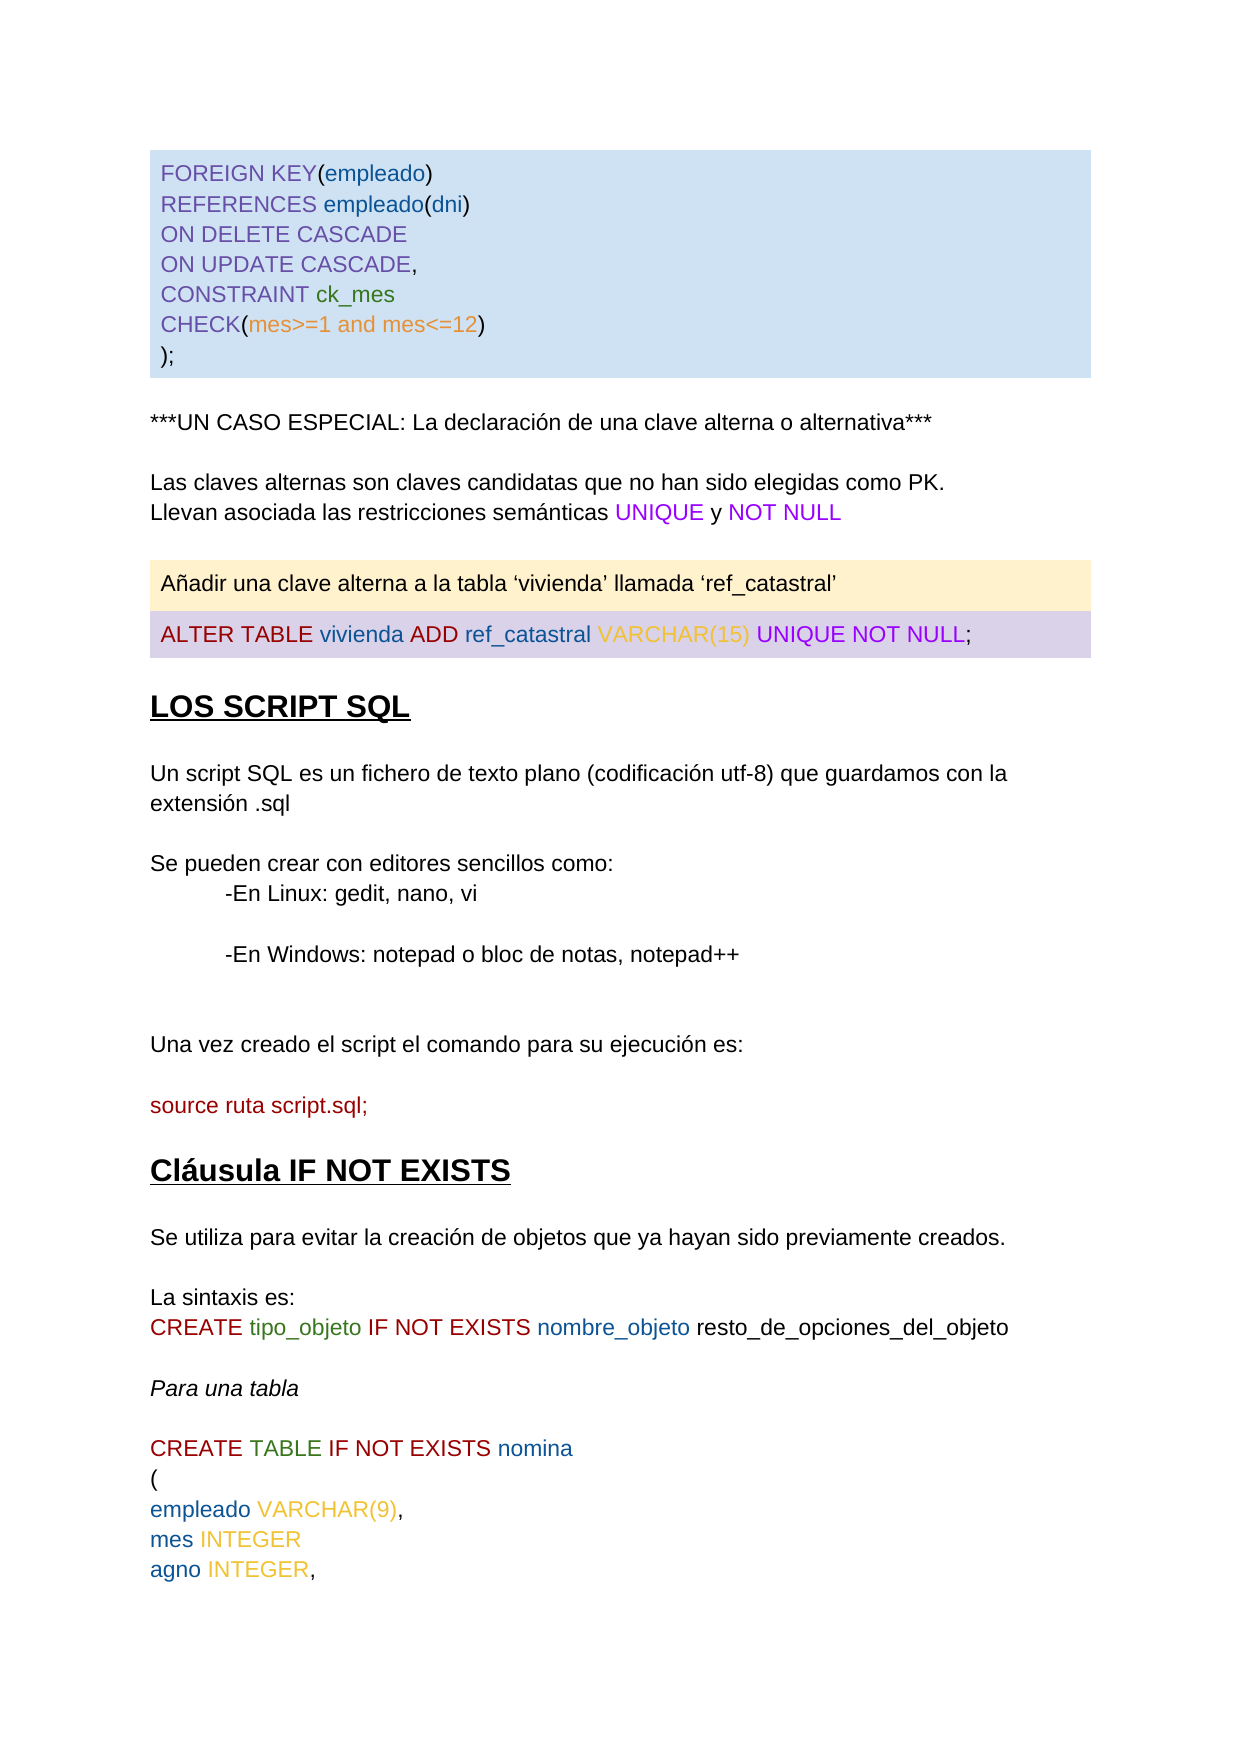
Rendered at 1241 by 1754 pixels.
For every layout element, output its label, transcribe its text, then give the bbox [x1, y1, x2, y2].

text mes INTEGER [150, 1526, 1090, 1552]
text ***UN CASO ESPECIAL: La declaración de una clave alterna o alternativa*** [150, 409, 1090, 435]
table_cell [150, 150, 1091, 378]
table_cell ALTER TABLE vivienda ADD ref_catastral VARCHAR(15) UNIQUE NOT NULL; [150, 611, 1091, 658]
text Las claves alternas son claves candidatas que no han sido elegidas como PK. [150, 469, 1090, 495]
text Se pueden crear con editores sencillos como: [150, 850, 1090, 877]
text Llevan asociada las restricciones semánticas UNIQUE y NOT NULL [150, 499, 1090, 526]
text Un script SQL es un fichero de texto plano (codificación utf-8) que guardamos con la extensión .sql [150, 759, 1090, 816]
text Se utiliza para evitar la creación de objetos que ya hayan sido previamente creados. [150, 1224, 1090, 1250]
text Para una tabla [150, 1375, 1090, 1401]
text CREATE TABLE IF NOT EXISTS nomina [150, 1435, 1090, 1462]
text empleado VARCHAR(9), [150, 1496, 1090, 1522]
text -En Linux: gedit, nano, vi [150, 880, 1090, 907]
text La sintaxis es: [150, 1284, 1090, 1311]
text CREATE tipo_objeto IF NOT EXISTS nombre_objeto resto_de_opciones_del_objeto [150, 1314, 1090, 1341]
text ( [150, 1465, 1090, 1492]
table_header Añadir una clave alterna a la tabla ‘vivienda’ llamada ‘ref_catastral’ [150, 560, 1091, 611]
text Una vez creado el script el comando para su ejecución es: [150, 1031, 1090, 1058]
text source ruta script.sql; [150, 1092, 1090, 1118]
subtitle LOS SCRIPT SQL [150, 688, 1090, 724]
text agno INTEGER, [150, 1556, 1090, 1582]
text -En Windows: notepad o bloc de notas, notepad++ [225, 941, 1090, 967]
subtitle Cláusula IF NOT EXISTS [150, 1152, 1090, 1188]
